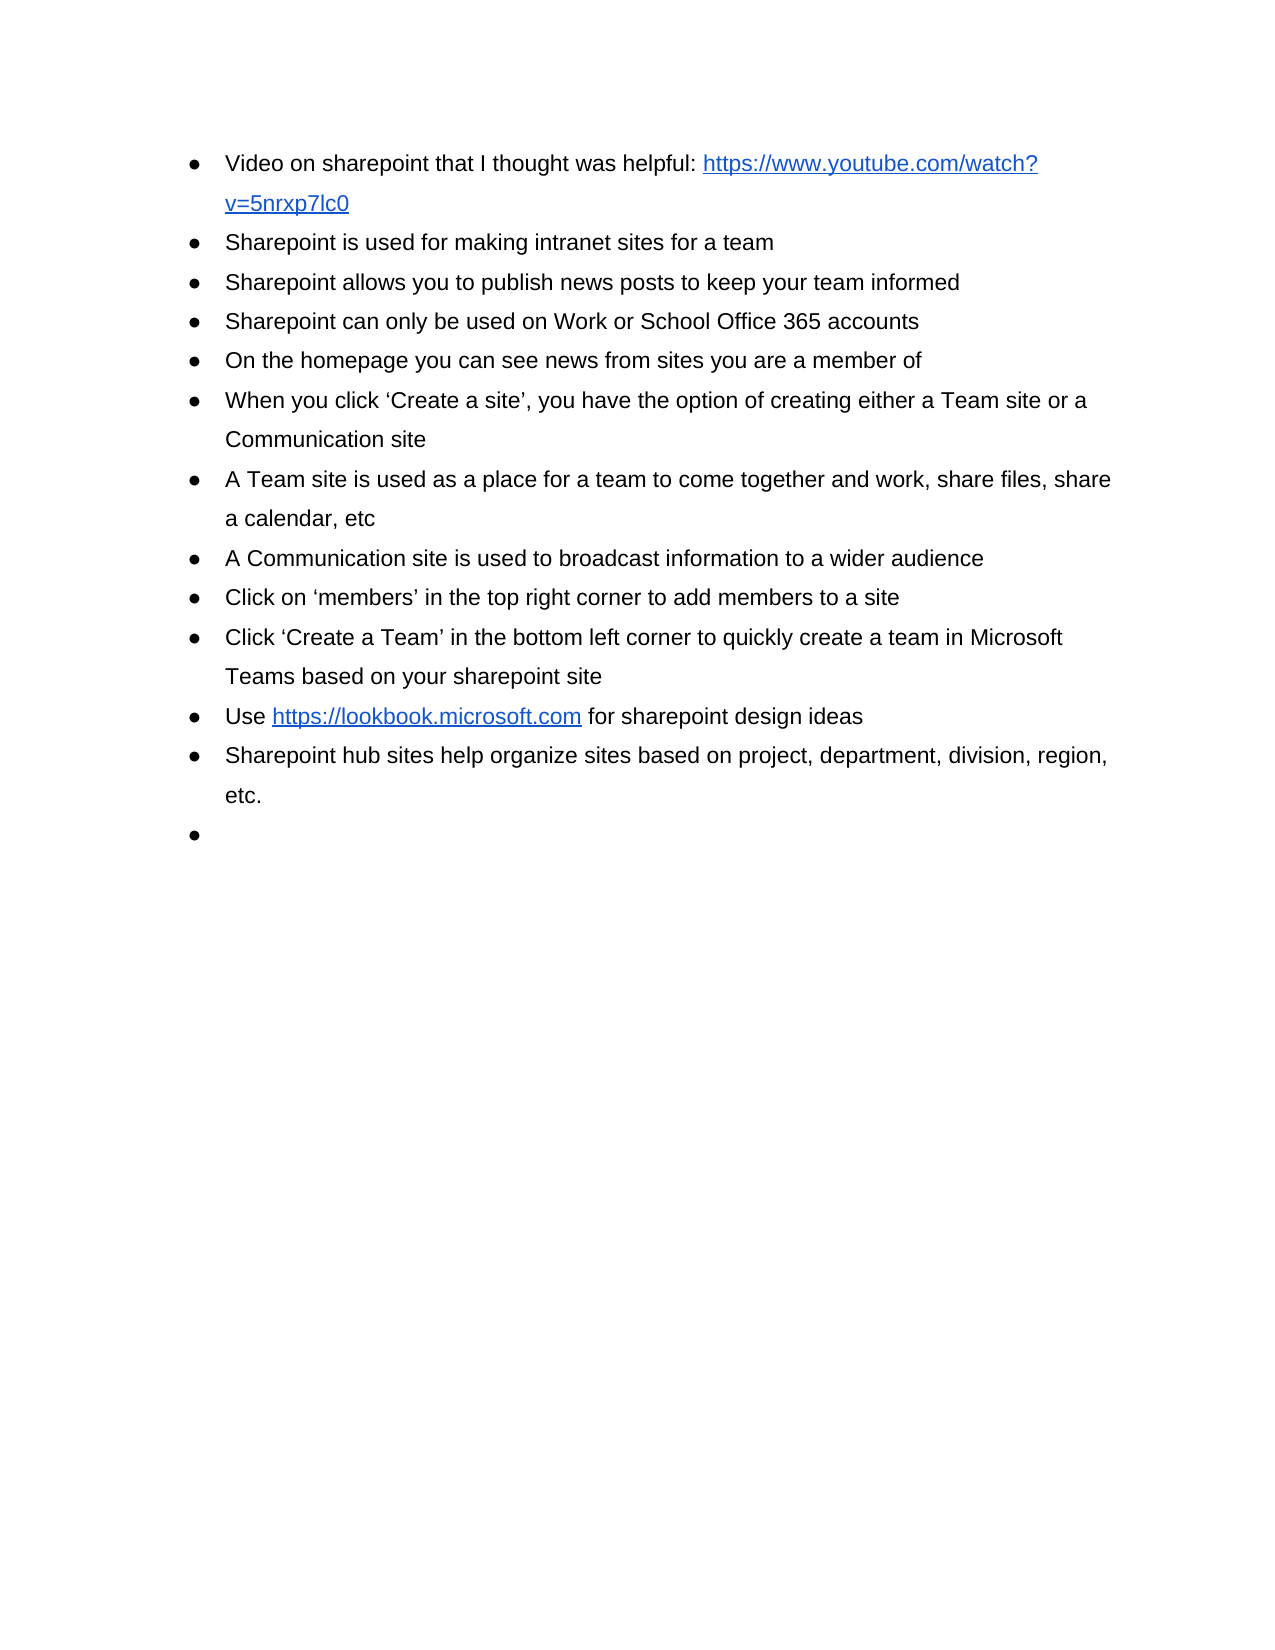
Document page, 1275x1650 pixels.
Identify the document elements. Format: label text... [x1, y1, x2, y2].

list Sharepoint can only be used on Work or School Office 365 accounts [187, 308, 1125, 334]
list Sharepoint allows you to publish news posts to keep your team informed [187, 268, 1125, 295]
list Sharepoint is used for making intranet sites for a team [187, 229, 1125, 255]
list Click ‘Create a Team’ in the bottom left corner to quickly create a team in Microsoft Teams based on your sharepoint site [187, 624, 1125, 689]
list A Communication site is used to broadcast information to a wider audience [187, 545, 1125, 571]
list Sharepoint hub sites help organize sites based on project, department, division, region, etc. [187, 742, 1125, 808]
list Click on ‘members’ in the top right corner to add members to a site [187, 584, 1125, 611]
list Use https://lookbook.microsoft.com for sharepoint design ideas [187, 703, 1125, 729]
list A Team site is used as a place for a team to come together and work, share files, share a calendar, etc [187, 466, 1125, 532]
list Video on sharepoint that I thought was helpful: https://www.youtube.com/watch?v=5nrxp7lc0 [187, 150, 1125, 216]
list When you click ‘Create a site’, you have the option of creating either a Team site or a Communication site [187, 387, 1125, 453]
list On the homepage you can see news from sites you are a member of [187, 347, 1125, 374]
